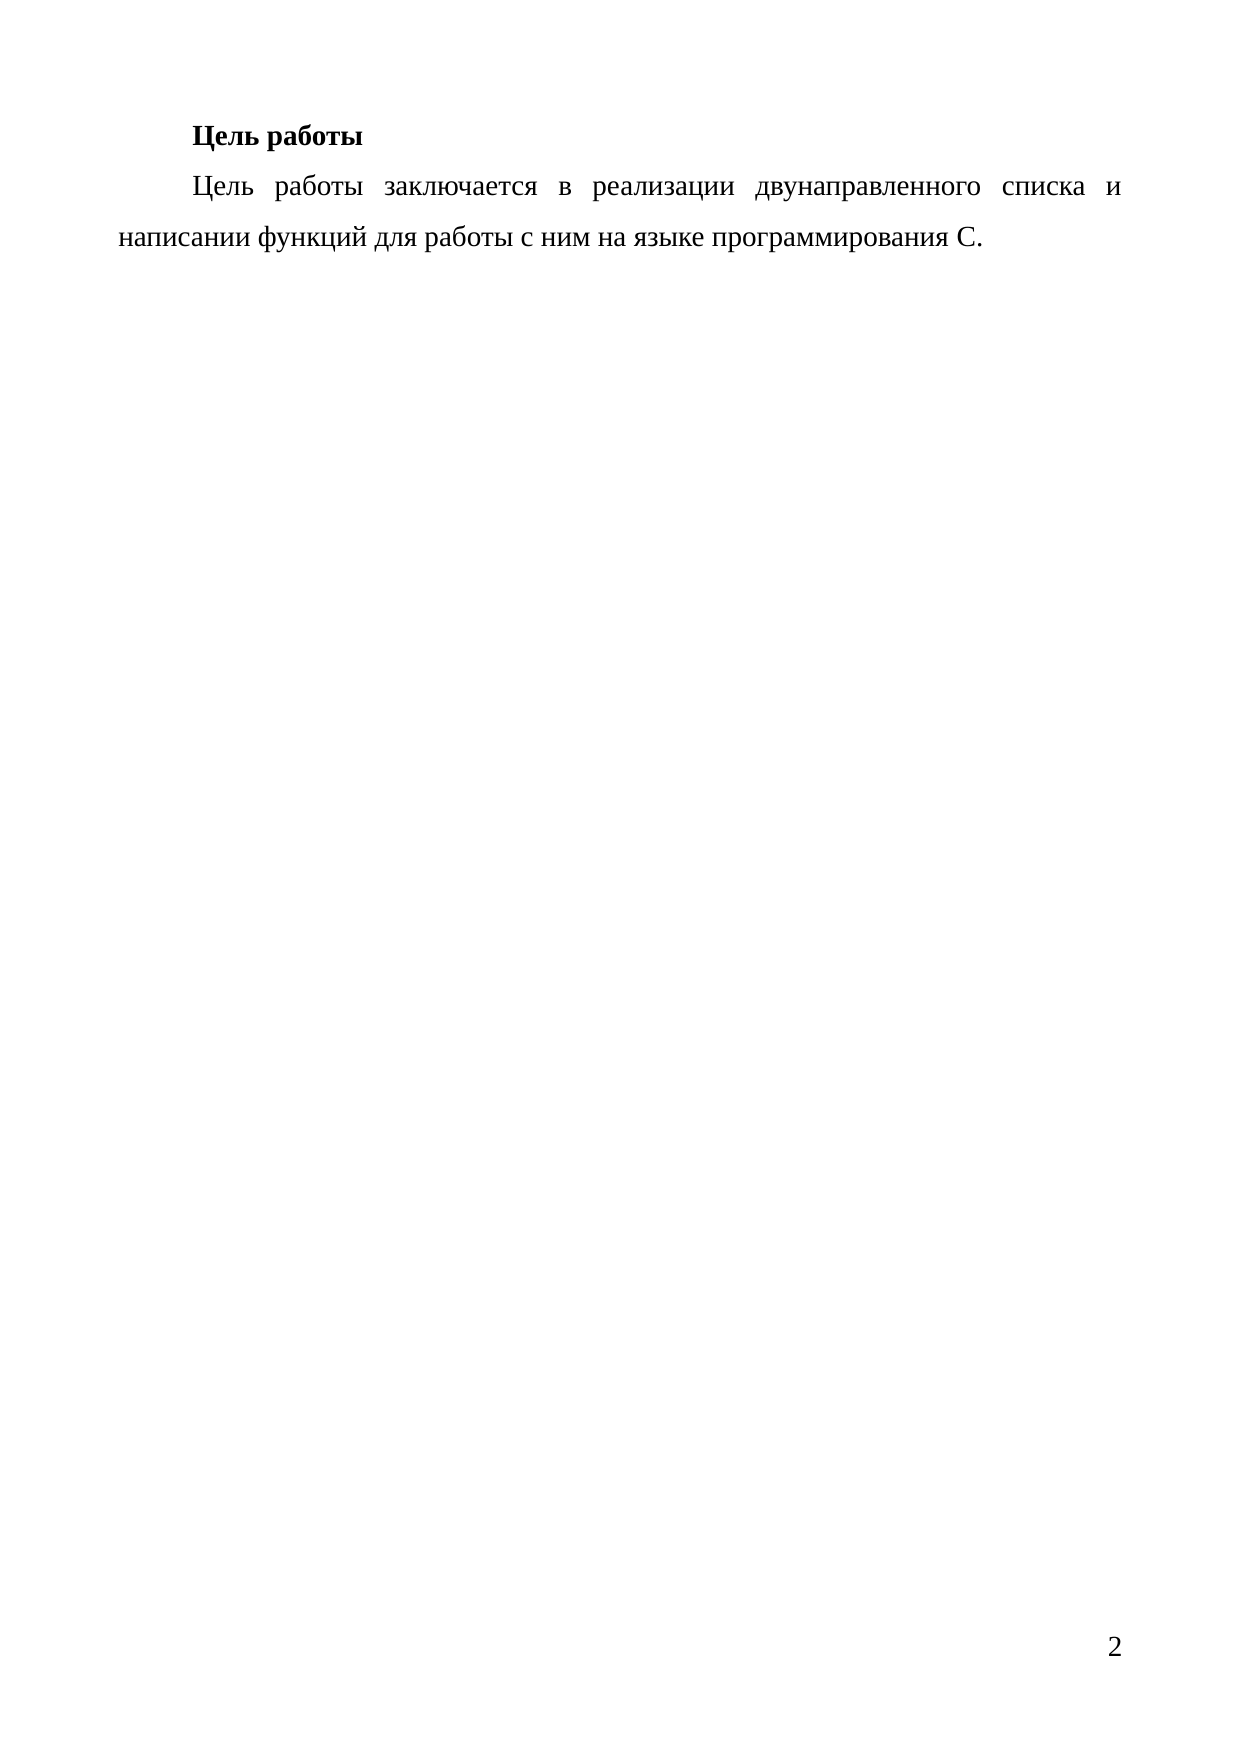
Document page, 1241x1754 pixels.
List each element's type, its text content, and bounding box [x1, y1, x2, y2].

text Цель работы заключается в реализации двунаправленного списка и написании функций для работы с ним на языке программирования C. [118, 168, 1122, 252]
subtitle Цель работы [118, 118, 1122, 152]
